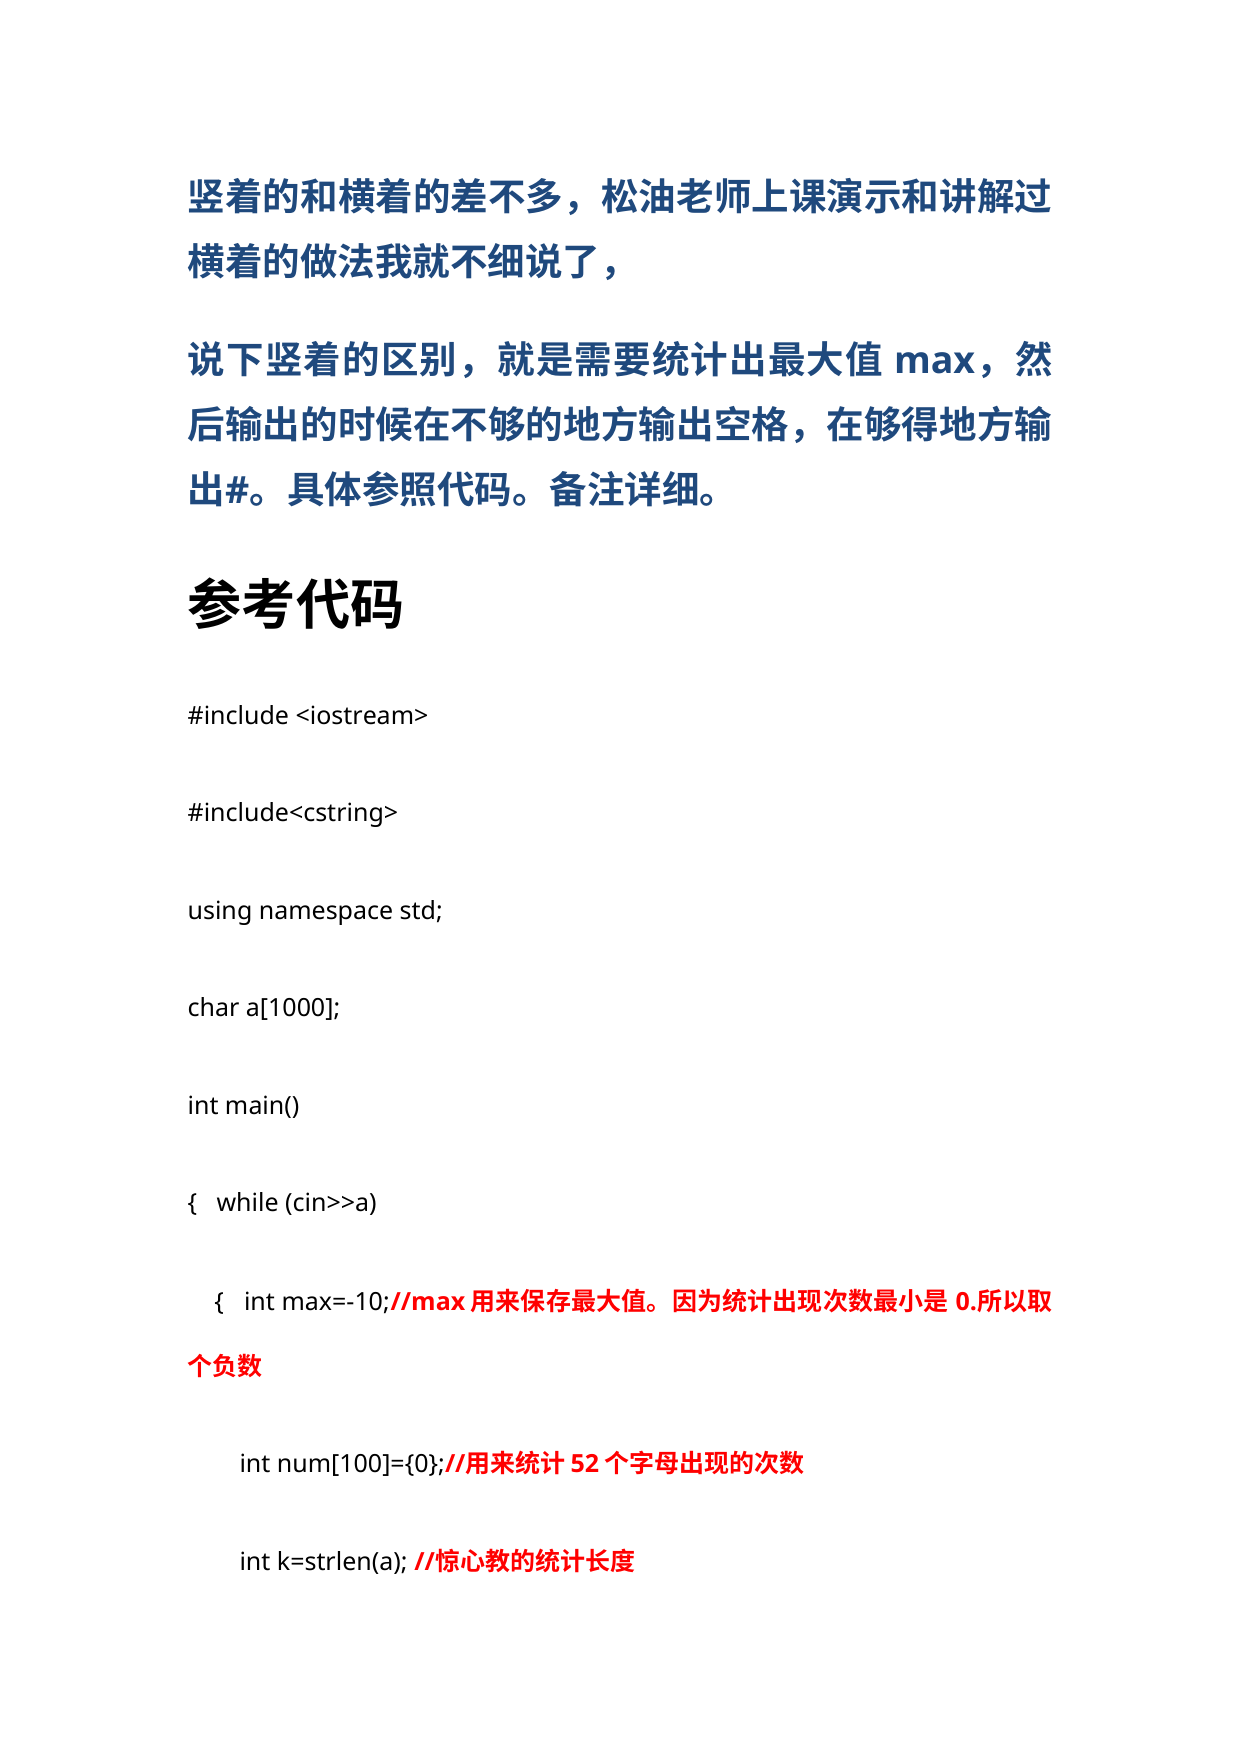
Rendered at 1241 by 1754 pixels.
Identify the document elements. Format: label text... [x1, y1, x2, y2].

text using namespace std; [187, 877, 1053, 942]
text int k=strlen(a); //惊心教的统计长度 [187, 1527, 1053, 1592]
text int num[100]={0};//用来统计52个字母出现的次数 [187, 1429, 1053, 1494]
text { int max=-10;//max用来保存最大值。因为统计出现次数最小是0.所以取个负数 [187, 1267, 1053, 1397]
text 说下竖着的区别，就是需要统计出最大值max，然后输出的时候在不够的地方输出空格，在够得地方输出#。具体参照代码。备注详细。 [187, 324, 1053, 519]
text #include<cstring> [187, 779, 1053, 844]
text char a[1000]; [187, 974, 1053, 1039]
text { while (cin>>a) [187, 1169, 1053, 1234]
text #include <iostream> [187, 682, 1053, 747]
text 参考代码 [187, 552, 1053, 649]
text 竖着的和横着的差不多，松油老师上课演示和讲解过横着的做法我就不细说了， [187, 162, 1053, 292]
text int main() [187, 1072, 1053, 1137]
